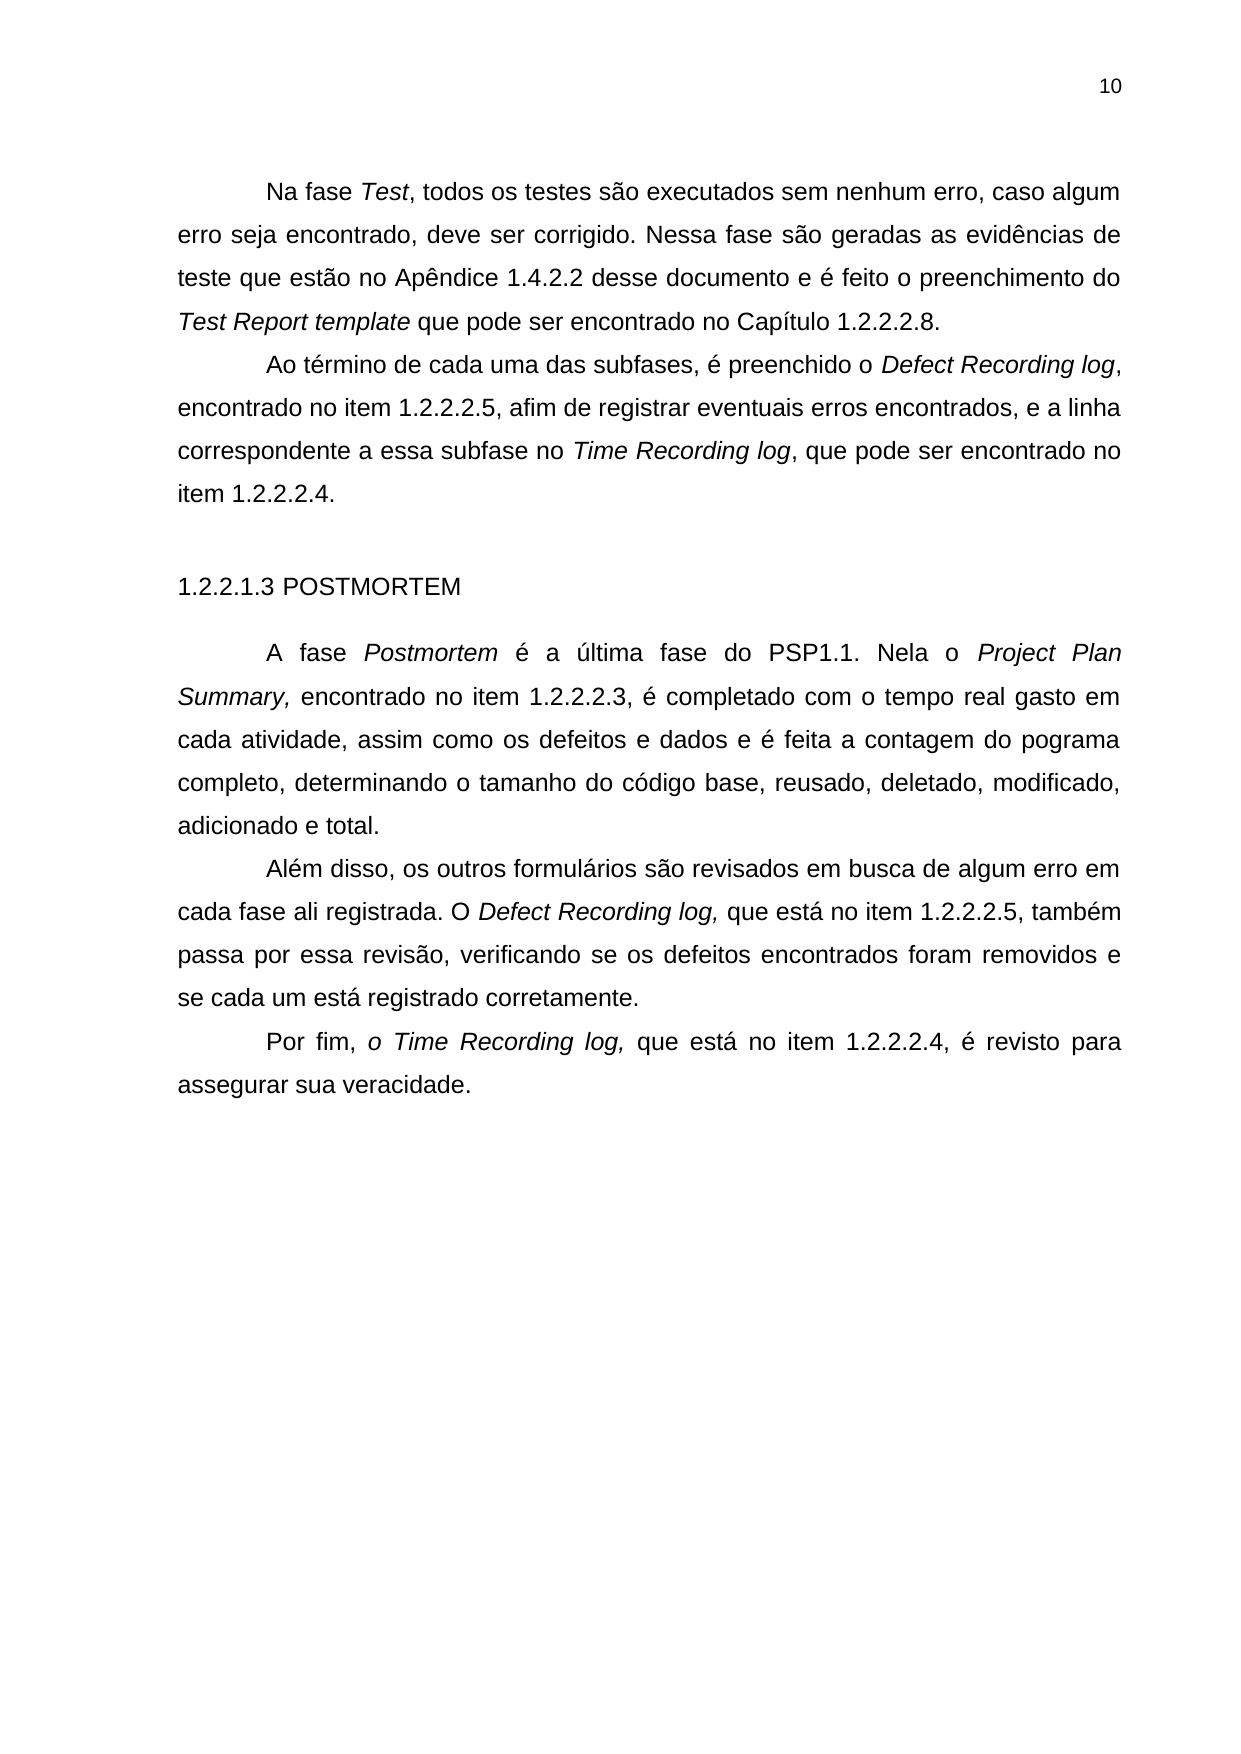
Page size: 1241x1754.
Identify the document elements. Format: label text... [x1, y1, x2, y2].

text Na fase Test, todos os testes são executados sem nenhum erro, caso algum erro seja encontrado, deve ser corrigido. Nessa fase são geradas as evidências de teste que estão no Apêndice 1.4.2.2 desse documento e é feito o preenchimento do Test Report template que pode ser encontrado no Capítulo 1.2.2.2.8. [177, 177, 1122, 335]
text Ao término de cada uma das subfases, é preenchido o Defect Recording log, encontrado no item 1.2.2.2.5, afim de registrar eventuais erros encontrados, e a linha correspondente a essa subfase no Time Recording log, que pode ser encontrado no item 1.2.2.2.4. [177, 350, 1122, 508]
subtitle POSTMORTEM [177, 572, 1122, 601]
text A fase Postmortem é a última fase do PSP1.1. Nela o Project Plan Summary, encontrado no item 1.2.2.2.3, é completado com o tempo real gasto em cada atividade, assim como os defeitos e dados e é feita a contagem do pograma completo, determinando o tamanho do código base, reusado, deletado, modificado, adicionado e total. [177, 638, 1122, 840]
text Além disso, os outros formulários são revisados em busca de algum erro em cada fase ali registrada. O Defect Recording log, que está no item 1.2.2.2.5, também passa por essa revisão, verificando se os defeitos encontrados foram removidos e se cada um está registrado corretamente. [177, 854, 1122, 1012]
text Por fim, o Time Recording log, que está no item 1.2.2.2.4, é revisto para assegurar sua veracidade. [177, 1027, 1122, 1098]
